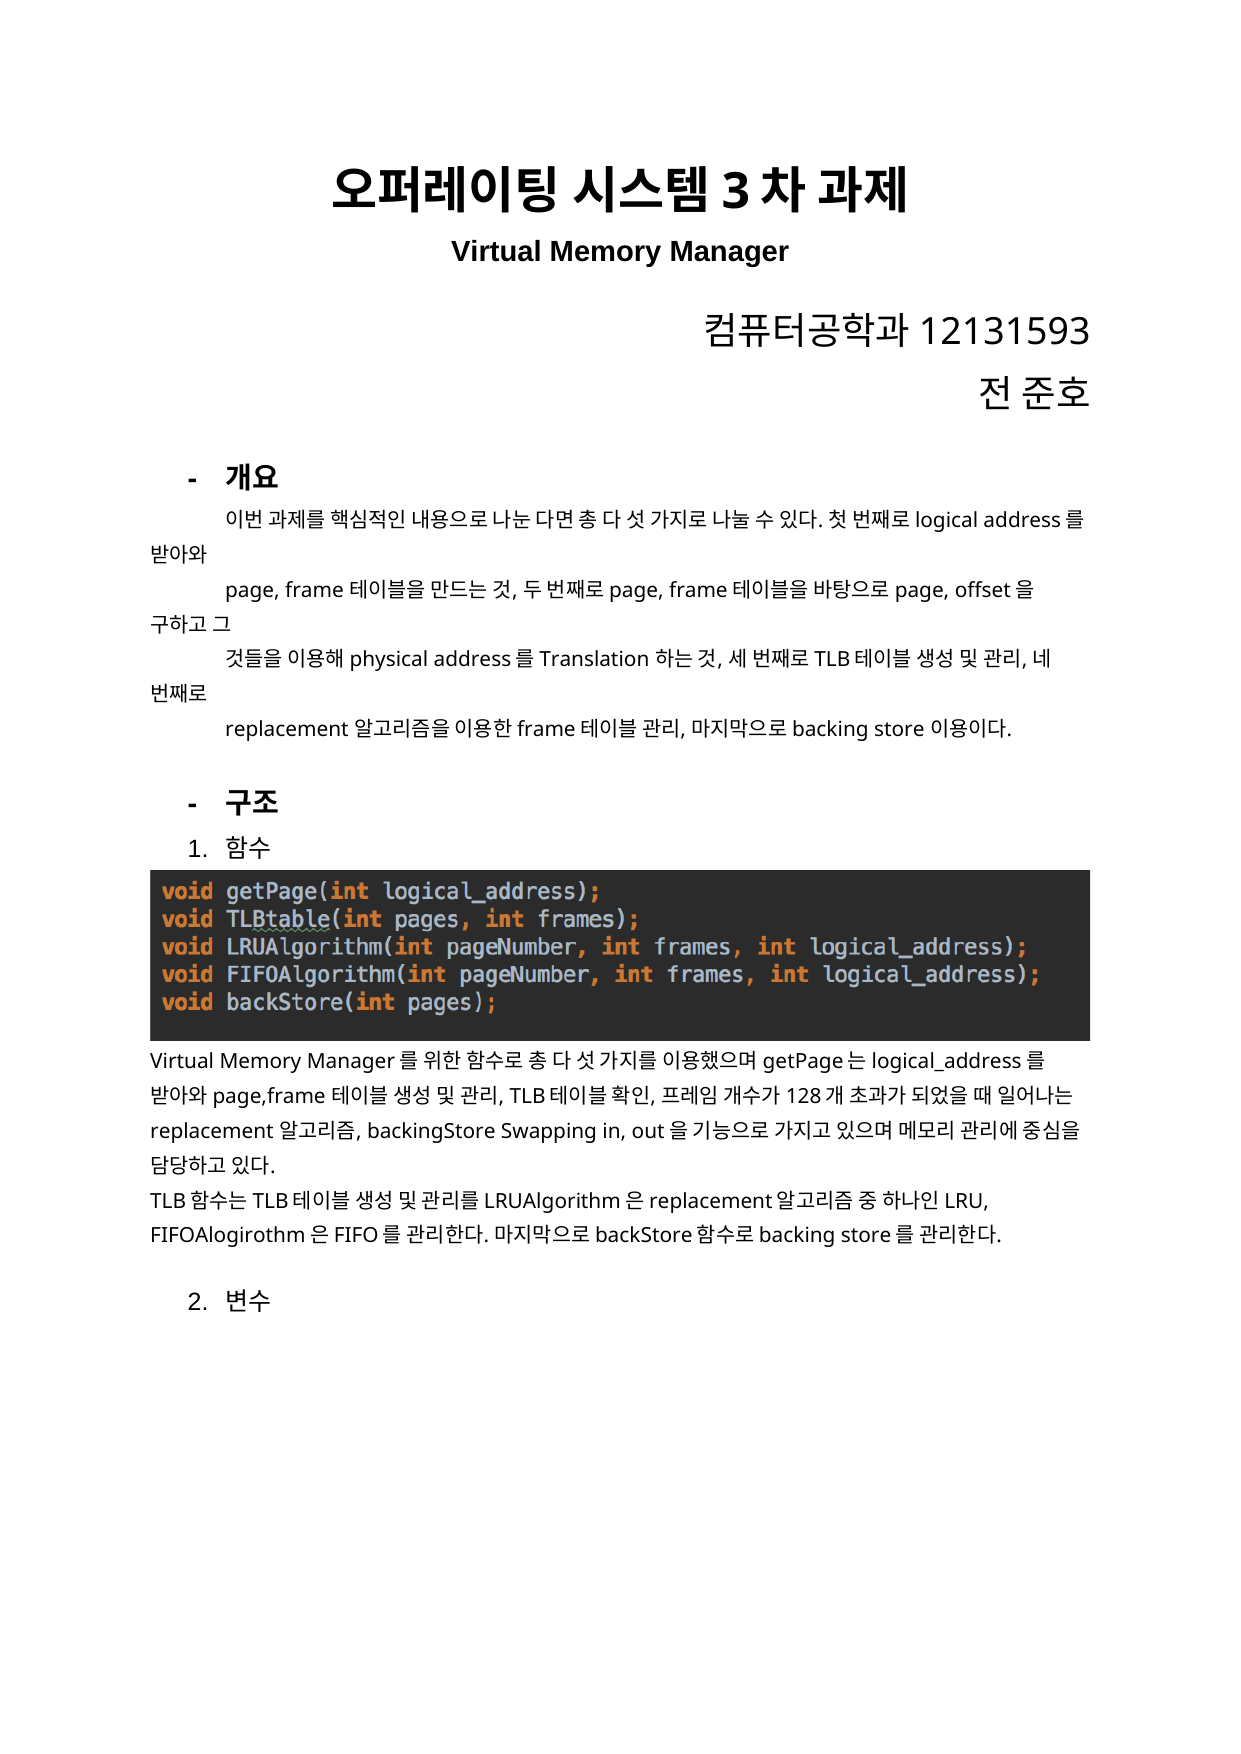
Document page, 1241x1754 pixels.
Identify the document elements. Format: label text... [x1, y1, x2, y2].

text 이번 과제를 핵심적인 내용으로 나눈 다면 총 다 섯 가지로 나눌 수 있다. 첫 번째로 logical address를 받아와 [150, 503, 1090, 568]
text replacement 알고리즘을 이용한 frame테이블 관리, 마지막으로 backing store 이용이다. [150, 712, 1090, 742]
list 구조 [187, 780, 1090, 822]
list 함수 [187, 828, 1090, 864]
text Virtual Memory Manager [150, 233, 1090, 267]
text 전 준호 [150, 364, 1090, 418]
text 컴퓨터공학과 12131593 [150, 301, 1090, 356]
picture [150, 870, 1091, 1041]
text Virtual Memory Manager를 위한 함수로 총 다 섯 가지를 이용했으며 getPage는 logical_address를 받아와 page,frame 테이블 생성 및 관리, TLB테이블 확인, 프레임 개수가 128개 초과가 되었을 때 일어나는 replacement 알고리즘, backingStore Swapping in, out을 기능으로 가지고 있으며 메모리 관리에 중심을 담당하고 있다. [150, 1045, 1090, 1179]
list 변수 [187, 1281, 1090, 1317]
text 오퍼레이팅 시스템 3차 과제 [150, 150, 1090, 223]
text page, frame 테이블을 만드는 것, 두 번째로 page, frame테이블을 바탕으로 page, offset을 구하고 그 [150, 573, 1090, 638]
text 것들을 이용해 physical address를 Translation 하는 것, 세 번째로 TLB테이블 생성 및 관리, 네 번째로 [150, 642, 1090, 707]
text TLB함수는 TLB테이블 생성 및 관리를 LRUAlgorithm은 replacement알고리즘 중 하나인 LRU, FIFOAlogirothm은 FIFO를 관리한다. 마지막으로 backStore함수로 backing store를 관리한다. [150, 1184, 1090, 1249]
list 개요 [187, 455, 1090, 497]
